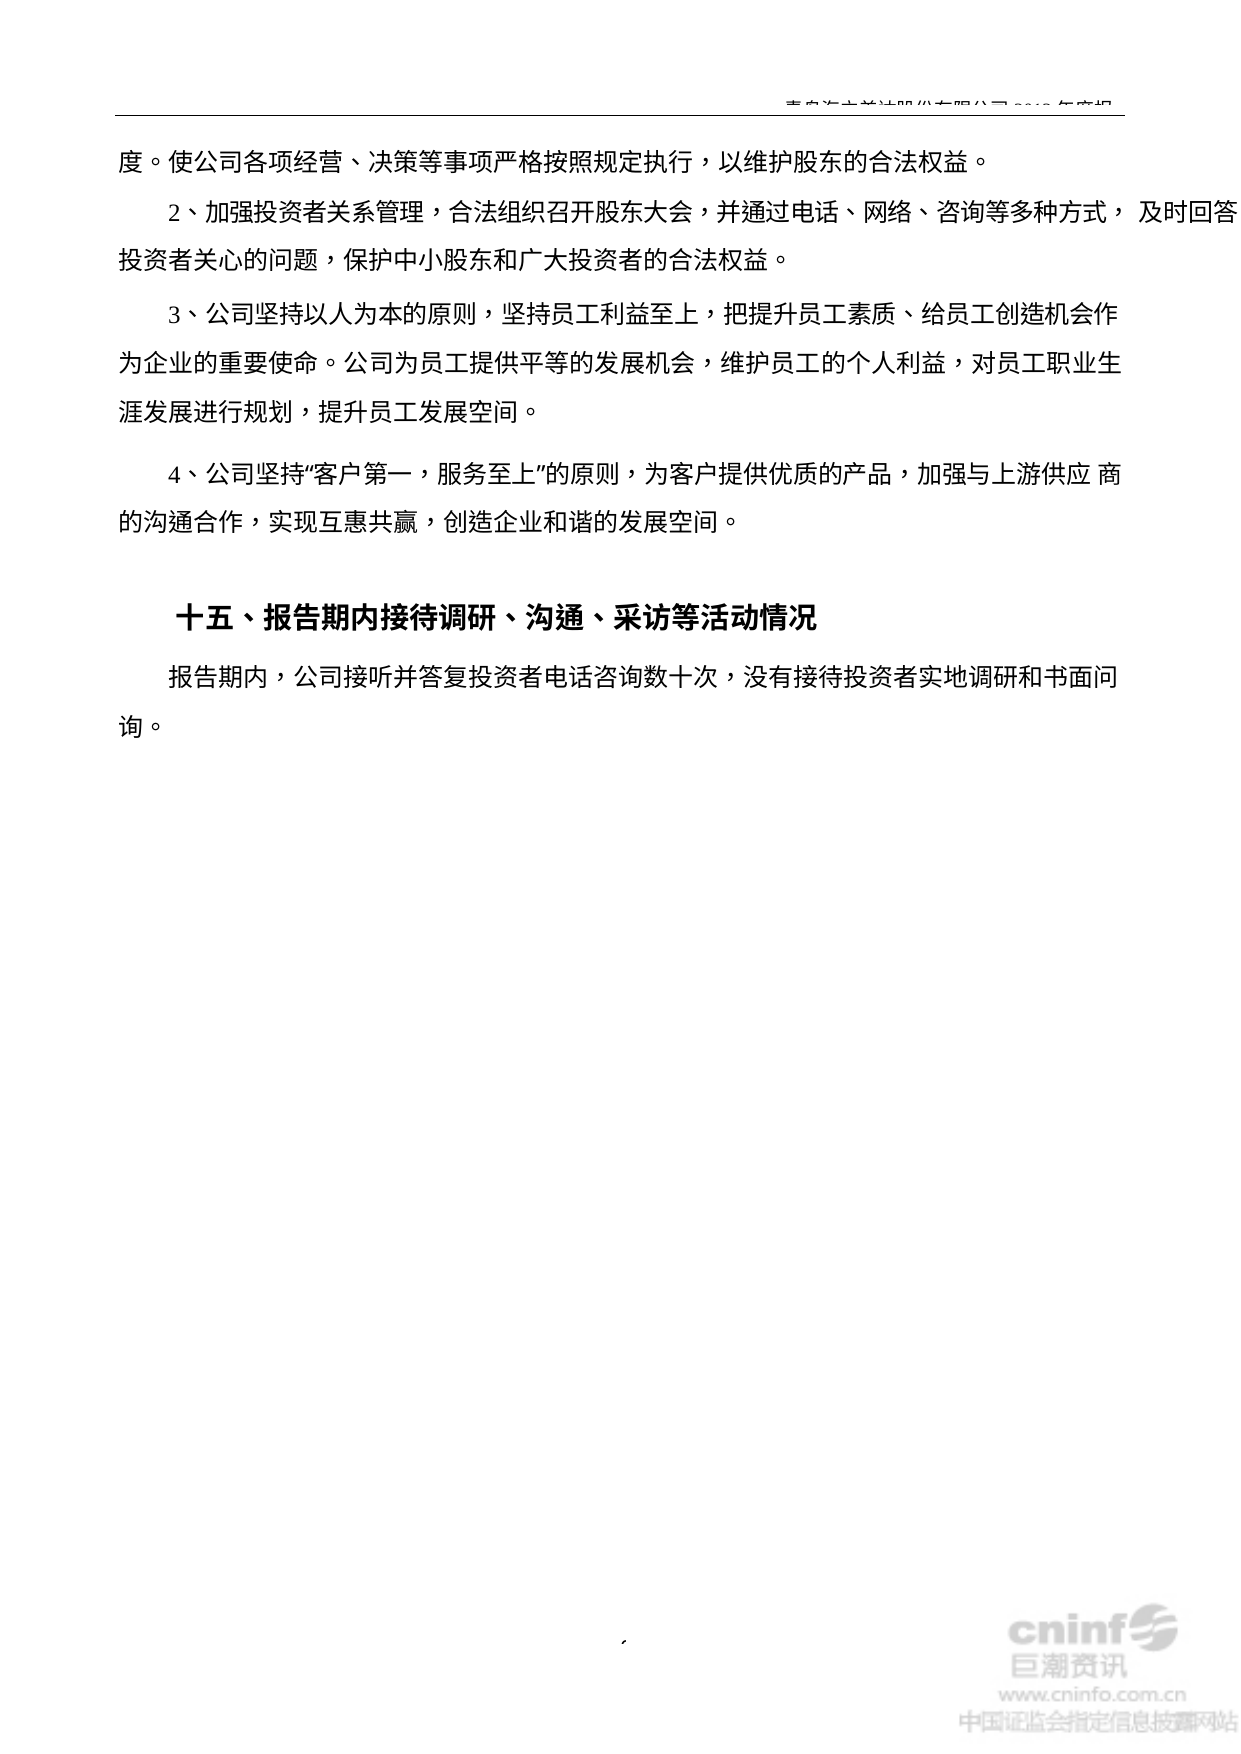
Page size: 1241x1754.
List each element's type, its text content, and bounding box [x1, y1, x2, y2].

picture [958, 1593, 1241, 1754]
subtitle 3、公司坚持以人为本的原则，坚持员工利益至上，把提升员工素质、给员工创造机会作 为企业的重要使命。公司为员工提供平等的发展机会，维护员工的个人利益，对员工职业生 涯发展进行规划，提升员工发展空间。 [118, 296, 1122, 429]
subtitle 十五、报告期内接待调研、沟通、采访等活动情况 [176, 597, 1240, 637]
subtitle 2、加强投资者关系管理，合法组织召开股东大会，并通过电话、网络、咨询等多种方式， 及时回答投资者关心的问题，保护中小股东和广大投资者的合法权益。 [118, 195, 1240, 277]
subtitle 报告期内，公司接听并答复投资者电话咨询数十次，没有接待投资者实地调研和书面问 [168, 660, 1240, 694]
subtitle 4、公司坚持“客户第一，服务至上”的原则，为客户提供优质的产品，加强与上游供应 商的沟通合作，实现互惠共赢，创造企业和谐的发展空间。 [118, 457, 1122, 539]
subtitle 度。使公司各项经营、决策等事项严格按照规定执行，以维护股东的合法权益。 [118, 145, 1240, 179]
subtitle 询。 [118, 710, 1240, 744]
